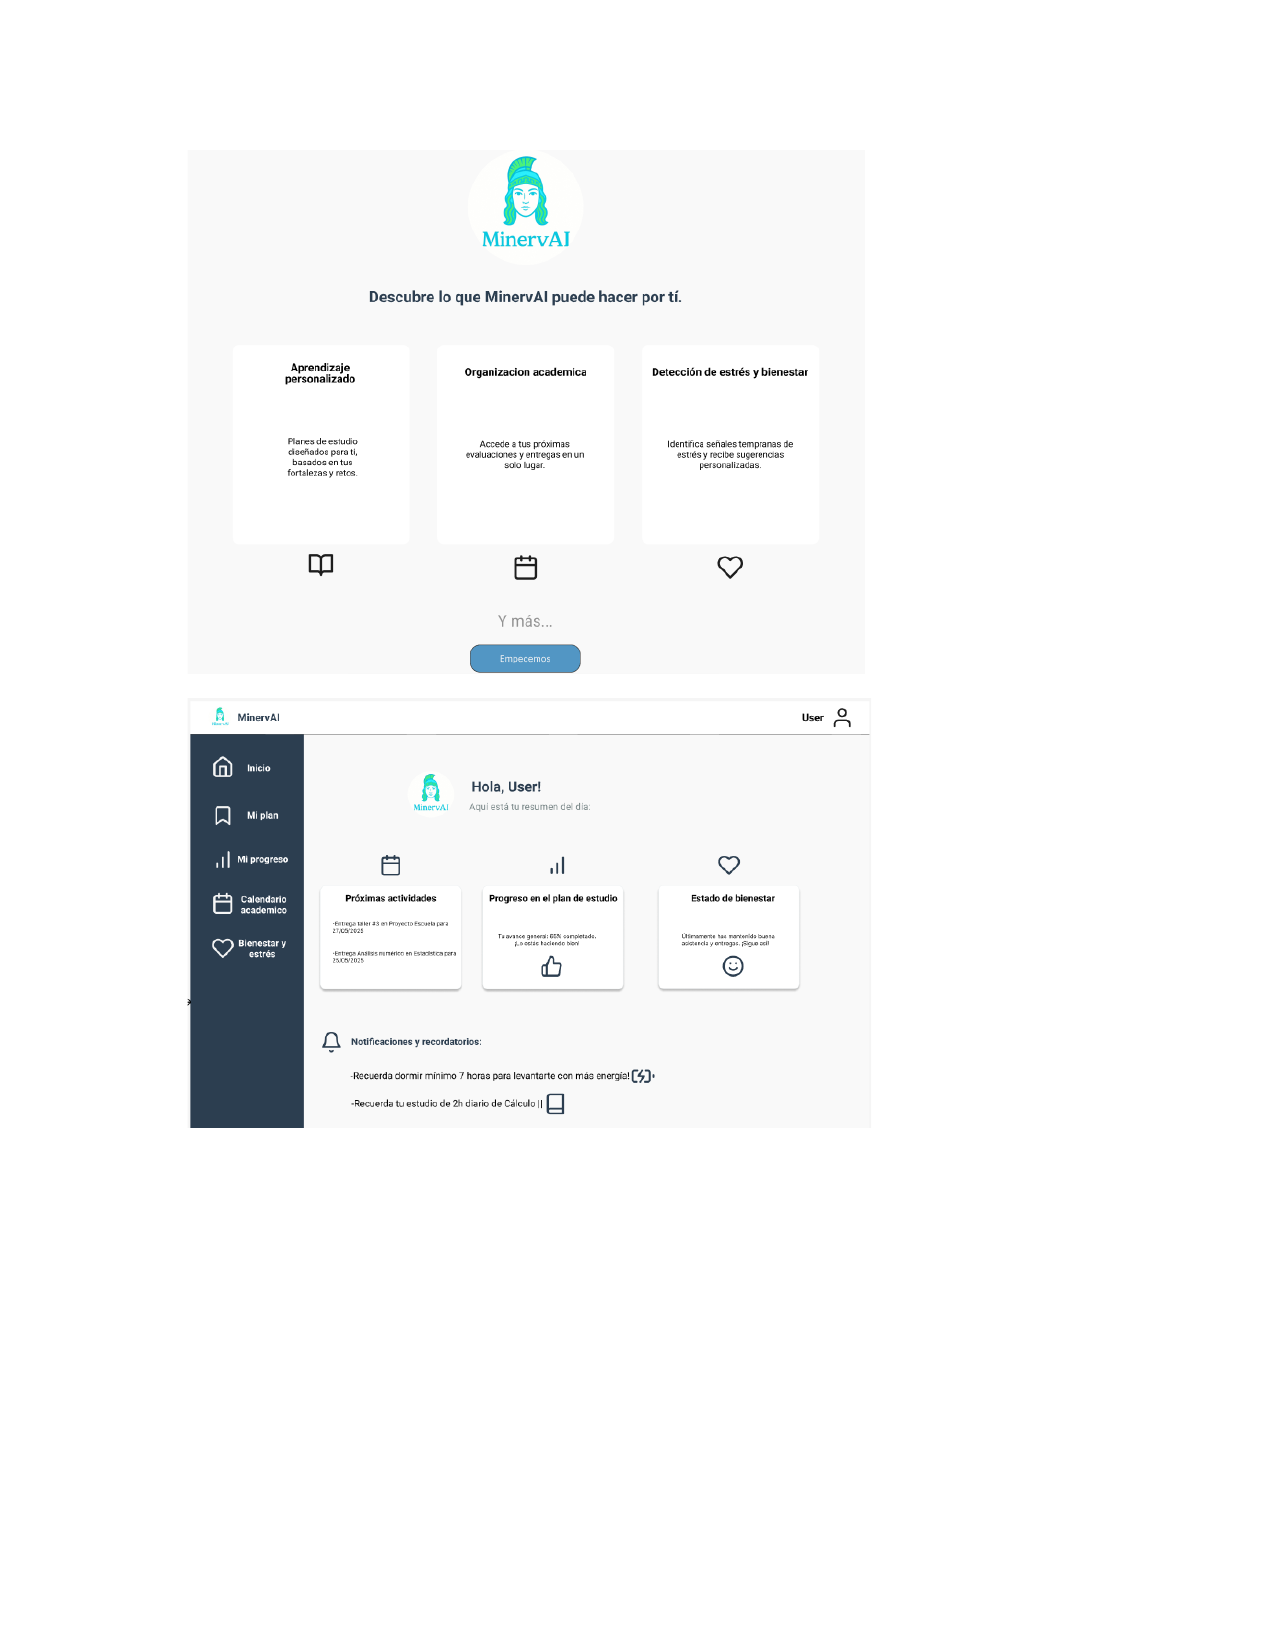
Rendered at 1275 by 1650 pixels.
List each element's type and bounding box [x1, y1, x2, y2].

picture [187, 698, 872, 1128]
picture [187, 150, 865, 674]
